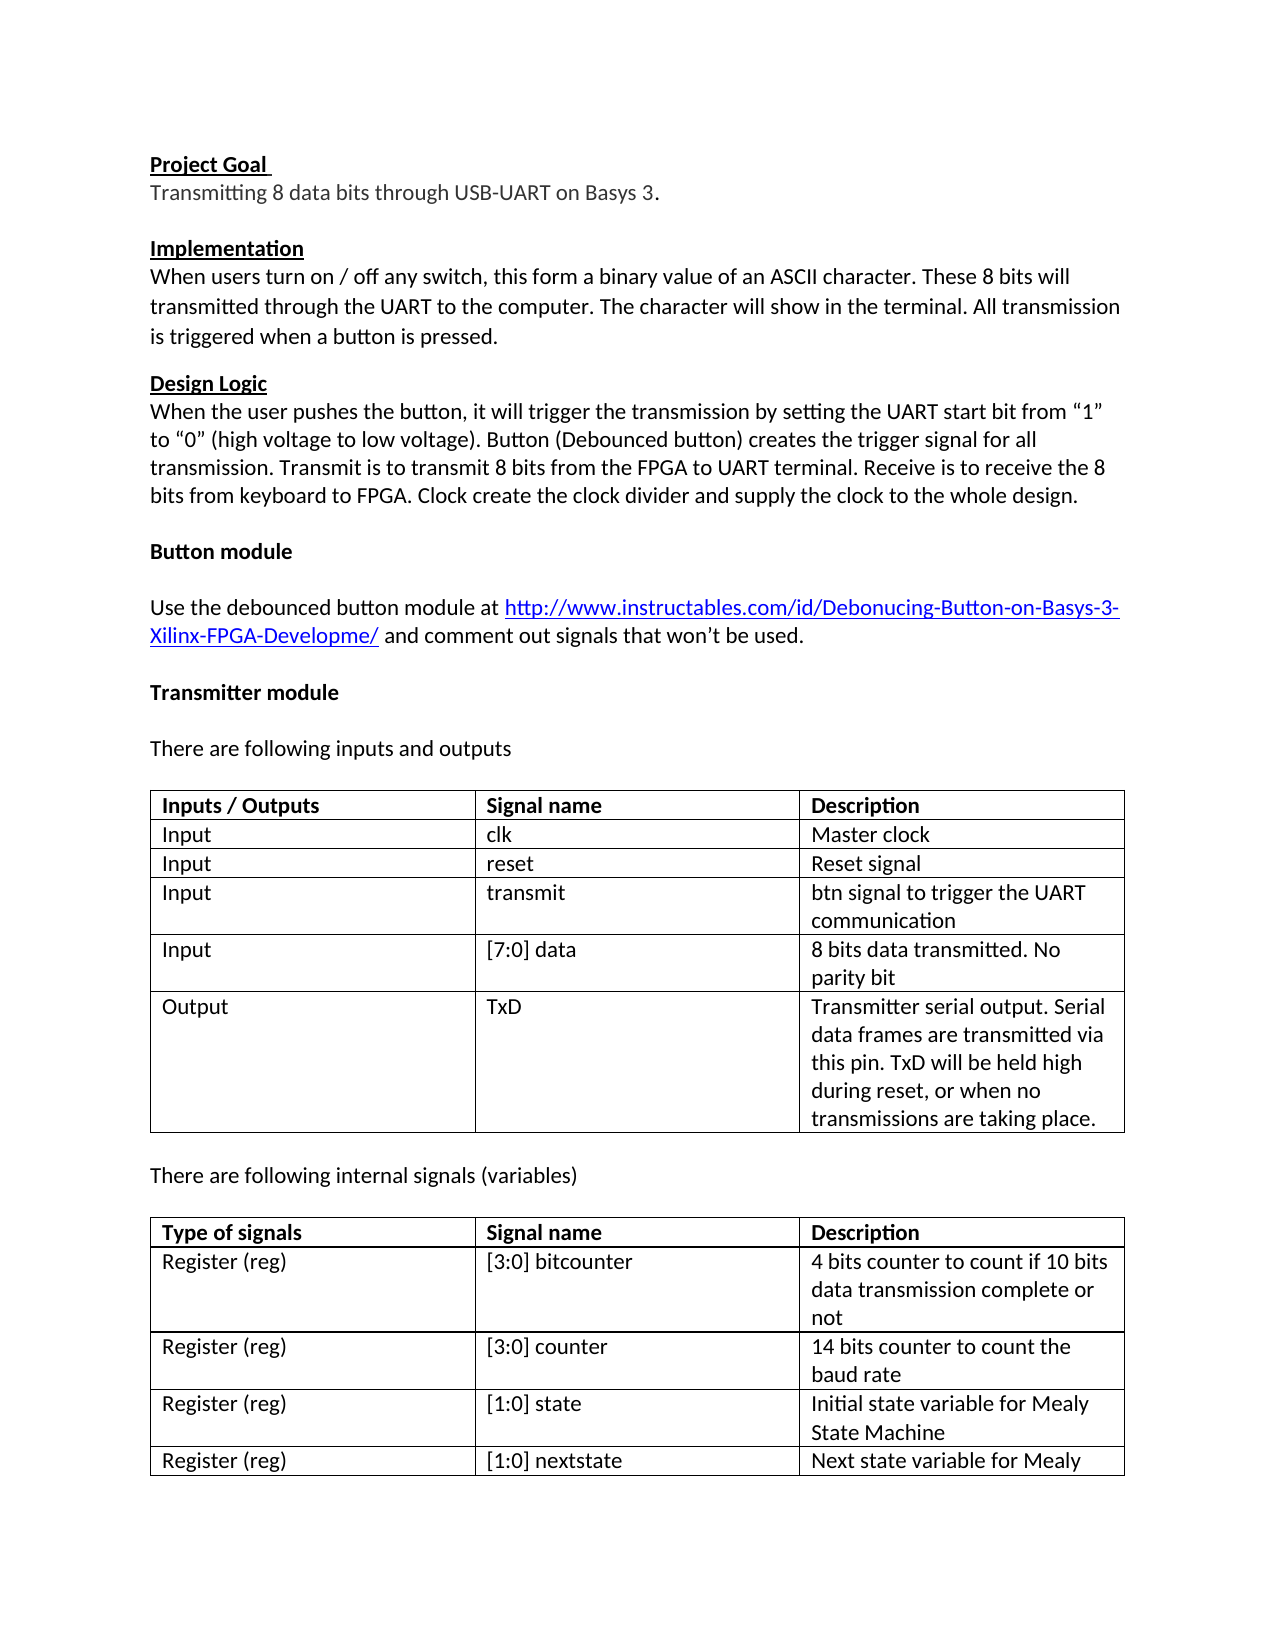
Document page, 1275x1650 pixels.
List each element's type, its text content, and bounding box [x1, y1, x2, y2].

text When users turn on / off any switch, this form a binary value of an ASCII character. These 8 bits will transmitted through the UART to the computer. The character will show in the terminal. All transmission is triggered when a button is pressed. [150, 262, 1125, 351]
text When the user pushes the button, it will trigger the transmission by setting the UART start bit from “1” to “0” (high voltage to low voltage). Button (Debounced button) creates the trigger signal for all transmission. Transmit is to transmit 8 bits from the FPGA to UART terminal. Receive is to receive the 8 bits from keyboard to FPGA. Clock create the clock divider and supply the clock to the whole design. [150, 397, 1125, 509]
text Project Goal [150, 150, 1125, 178]
table_header Signal name [476, 791, 799, 819]
table_cell Input [151, 849, 475, 877]
text There are following internal signals (variables) [150, 1161, 1125, 1189]
table_cell Register (reg) [151, 1248, 475, 1331]
table_cell Reset signal [800, 849, 1124, 877]
text Implementation [150, 234, 1125, 262]
text There are following inputs and outputs [150, 734, 1125, 762]
table_cell transmit [476, 878, 799, 934]
table_cell [1:0] state [476, 1390, 799, 1446]
table_cell Master clock [800, 820, 1124, 848]
table_header Signal name [476, 1218, 799, 1246]
table_cell Transmitter serial output. Serial data frames are transmitted via this pin. TxD will be held high during reset, or when no transmissions are taking place. [800, 992, 1124, 1132]
table_cell TxD [476, 992, 799, 1132]
text Transmitter module [150, 678, 1125, 706]
table_cell [3:0] counter [476, 1333, 799, 1388]
table_cell clk [476, 820, 799, 848]
table_cell [1:0] nextstate [476, 1447, 799, 1475]
table_cell Register (reg) [151, 1390, 475, 1446]
table_header Inputs / Outputs [151, 791, 475, 819]
table_header Description [800, 791, 1124, 819]
text Button module [150, 537, 1125, 566]
table_cell reset [476, 849, 799, 877]
table_cell Input [151, 878, 475, 934]
table_cell [3:0] bitcounter [476, 1248, 799, 1331]
table_cell Output [151, 992, 475, 1132]
table_cell Register (reg) [151, 1447, 475, 1475]
table_cell Initial state variable for Mealy State Machine [800, 1390, 1124, 1446]
table_cell 4 bits counter to count if 10 bits data transmission complete or not [800, 1248, 1124, 1331]
table_cell Input [151, 935, 475, 991]
table_header Type of signals [151, 1218, 475, 1246]
text Use the debounced button module at http://www.instructables.com/id/Debonucing-Button-on-Basys-3-Xilinx-FPGA-Developme/ and comment out signals that won’t be used. [150, 593, 1125, 649]
table_cell [7:0] data [476, 935, 799, 991]
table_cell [800, 1447, 1124, 1475]
text Design Logic [150, 369, 1125, 397]
table_cell 14 bits counter to count the baud rate [800, 1333, 1124, 1388]
table_cell 8 bits data transmitted. No parity bit [800, 935, 1124, 991]
table_cell btn signal to trigger the UART communication [800, 878, 1124, 934]
text Transmitting 8 data bits through USB-UART on Basys 3. [150, 178, 1125, 206]
table_cell Input [151, 820, 475, 848]
table_cell Register (reg) [151, 1333, 475, 1388]
table_header Description [800, 1218, 1124, 1246]
